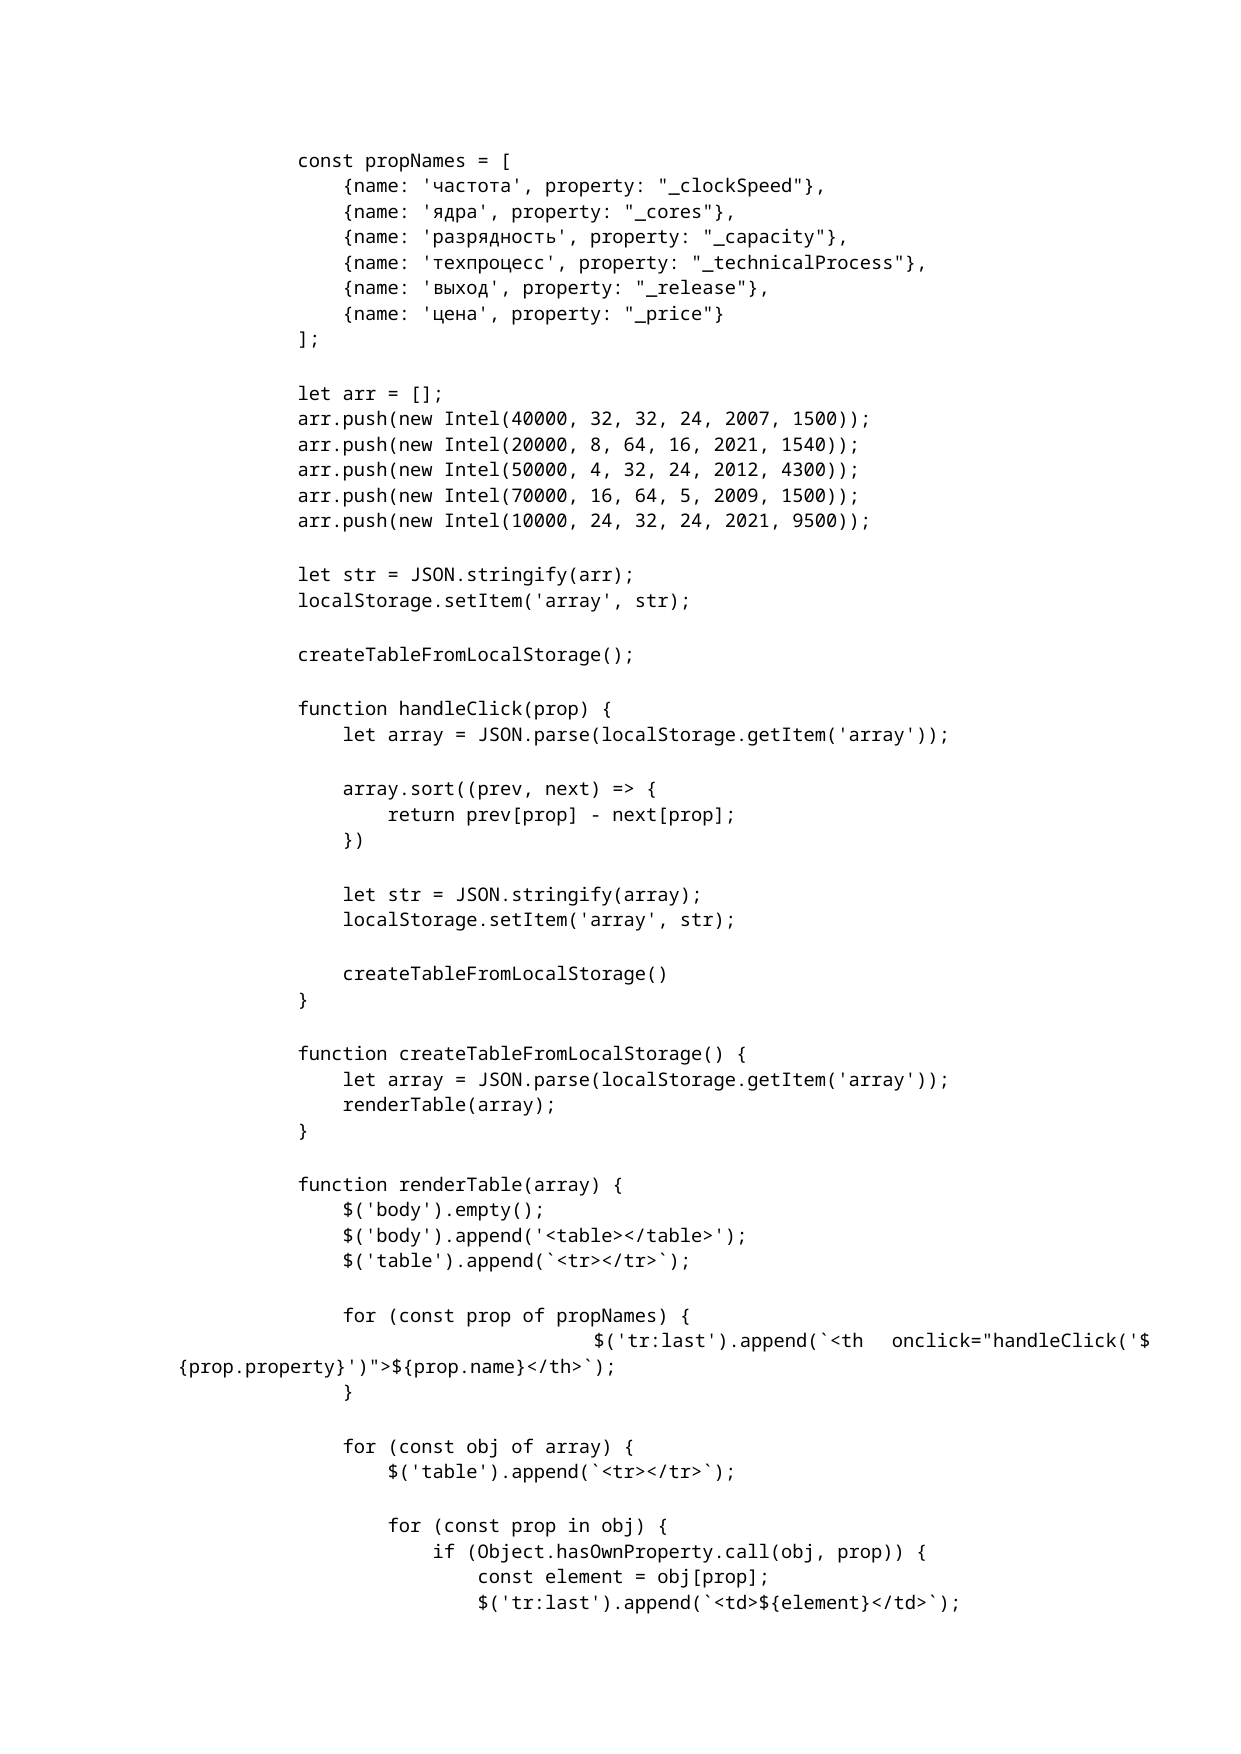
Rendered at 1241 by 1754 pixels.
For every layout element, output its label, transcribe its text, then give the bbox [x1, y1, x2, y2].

text let array = JSON.parse(localStorage.getItem('array')); [177, 721, 1152, 747]
text array.sort((prev, next) => { [177, 776, 1152, 801]
text $('tr:last').append(`<td>${element}</td>`); [177, 1589, 1152, 1615]
text $('body').empty(); [177, 1197, 1152, 1222]
text {name: 'разрядность', property: "_capacity"}, [177, 223, 1152, 249]
text $('body').append('<table></table>'); [177, 1222, 1152, 1248]
text } [177, 1117, 1152, 1142]
text {name: 'частота', property: "_clockSpeed"}, [177, 172, 1152, 198]
text let arr = []; [177, 380, 1152, 405]
text }) [177, 827, 1152, 852]
text if (Object.hasOwnProperty.call(obj, prop)) { [177, 1538, 1152, 1564]
text function handleClick(prop) { [177, 696, 1152, 721]
text {name: 'техпроцесс', property: "_technicalProcess"}, [177, 249, 1152, 274]
text localStorage.setItem('array', str); [177, 906, 1152, 932]
text } [177, 986, 1152, 1012]
text arr.push(new Intel(20000, 8, 64, 16, 2021, 1540)); [177, 431, 1152, 456]
text $('tr:last').append(`<th onclick="handleClick('${prop.property}')">${prop.name}</th>`); [177, 1328, 1152, 1379]
text {name: 'ядра', property: "_cores"}, [177, 198, 1152, 223]
text renderTable(array); [177, 1091, 1152, 1117]
text const propNames = [ [177, 147, 1152, 172]
text createTableFromLocalStorage(); [177, 641, 1152, 667]
text $('table').append(`<tr></tr>`); [177, 1248, 1152, 1273]
text arr.push(new Intel(70000, 16, 64, 5, 2009, 1500)); [177, 482, 1152, 507]
text $('table').append(`<tr></tr>`); [177, 1458, 1152, 1484]
text function createTableFromLocalStorage() { [177, 1040, 1152, 1066]
text arr.push(new Intel(10000, 24, 32, 24, 2021, 9500)); [177, 507, 1152, 533]
text } [177, 1379, 1152, 1404]
text ]; [177, 326, 1152, 351]
text arr.push(new Intel(50000, 4, 32, 24, 2012, 4300)); [177, 456, 1152, 482]
text const element = obj[prop]; [177, 1564, 1152, 1589]
text return prev[prop] - next[prop]; [177, 801, 1152, 827]
text createTableFromLocalStorage() [177, 961, 1152, 986]
text localStorage.setItem('array', str); [177, 587, 1152, 613]
text for (const prop in obj) { [177, 1513, 1152, 1538]
text {name: 'выход', property: "_release"}, [177, 274, 1152, 300]
text for (const prop of propNames) { [177, 1302, 1152, 1328]
text {name: 'цена', property: "_price"} [177, 300, 1152, 326]
text arr.push(new Intel(40000, 32, 32, 24, 2007, 1500)); [177, 405, 1152, 431]
text for (const obj of array) { [177, 1433, 1152, 1458]
text function renderTable(array) { [177, 1171, 1152, 1197]
text let array = JSON.parse(localStorage.getItem('array')); [177, 1066, 1152, 1091]
text let str = JSON.stringify(array); [177, 881, 1152, 906]
text let str = JSON.stringify(arr); [177, 562, 1152, 587]
